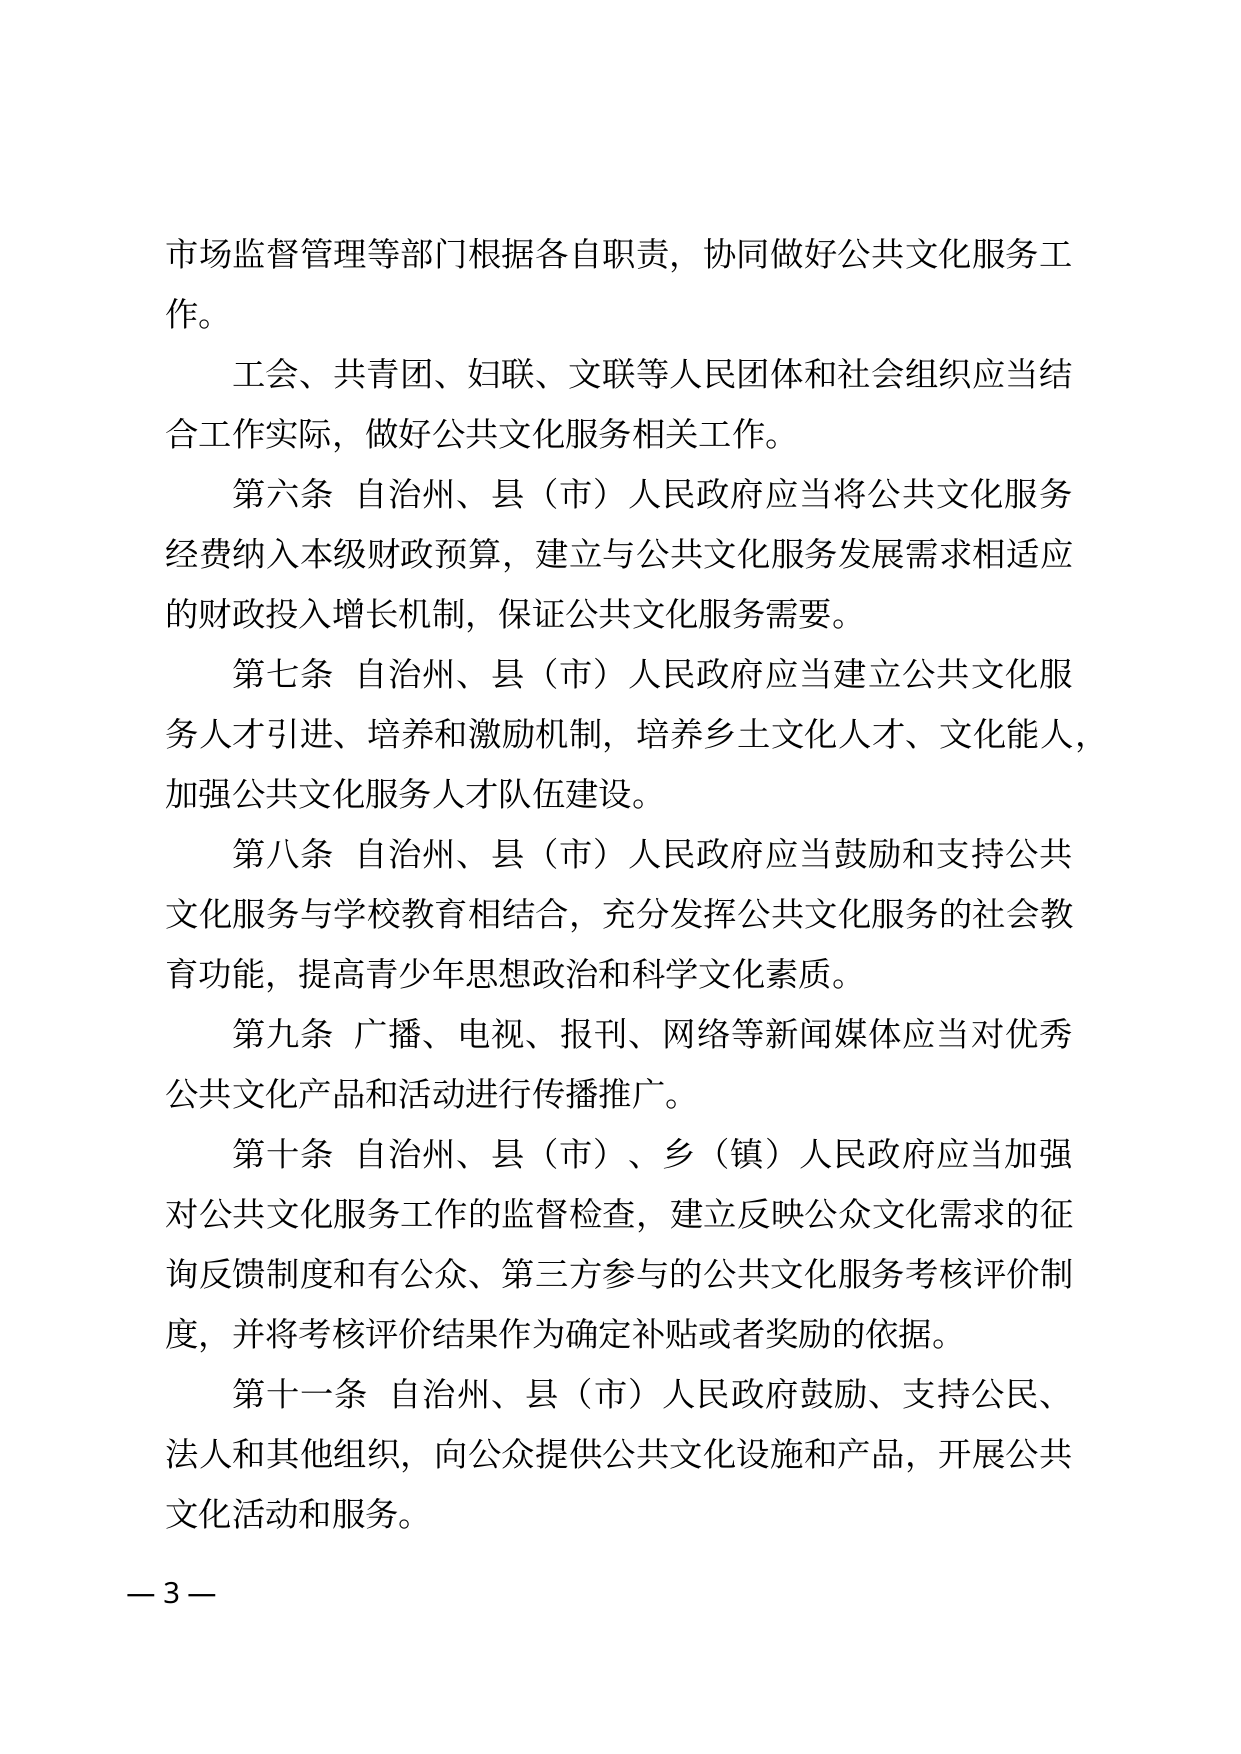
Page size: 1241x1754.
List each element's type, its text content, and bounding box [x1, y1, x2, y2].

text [165, 218, 1075, 338]
text 第七条 自治州、县（市）人民政府应当建立公共文化服务人才引进、培养和激励机制，培养乡土文化人才、文化能人，加强公共文化服务人才队伍建设。 [165, 638, 1075, 818]
text 第九条 广播、电视、报刊、网络等新闻媒体应当对优秀公共文化产品和活动进行传播推广。 [165, 998, 1075, 1118]
text 第十条 自治州、县（市）、乡（镇）人民政府应当加强对公共文化服务工作的监督检查，建立反映公众文化需求的征询反馈制度和有公众、第三方参与的公共文化服务考核评价制度，并将考核评价结果作为确定补贴或者奖励的依据。 [165, 1118, 1075, 1358]
text 第六条 自治州、县（市）人民政府应当将公共文化服务经费纳入本级财政预算，建立与公共文化服务发展需求相适应的财政投入增长机制，保证公共文化服务需要。 [165, 458, 1075, 638]
text 第八条 自治州、县（市）人民政府应当鼓励和支持公共文化服务与学校教育相结合，充分发挥公共文化服务的社会教育功能，提高青少年思想政治和科学文化素质。 [165, 818, 1075, 998]
text 工会、共青团、妇联、文联等人民团体和社会组织应当结合工作实际，做好公共文化服务相关工作。 [165, 338, 1075, 458]
text 第十一条 自治州、县（市）人民政府鼓励、支持公民、法人和其他组织，向公众提供公共文化设施和产品，开展公共文化活动和服务。 [165, 1358, 1075, 1538]
